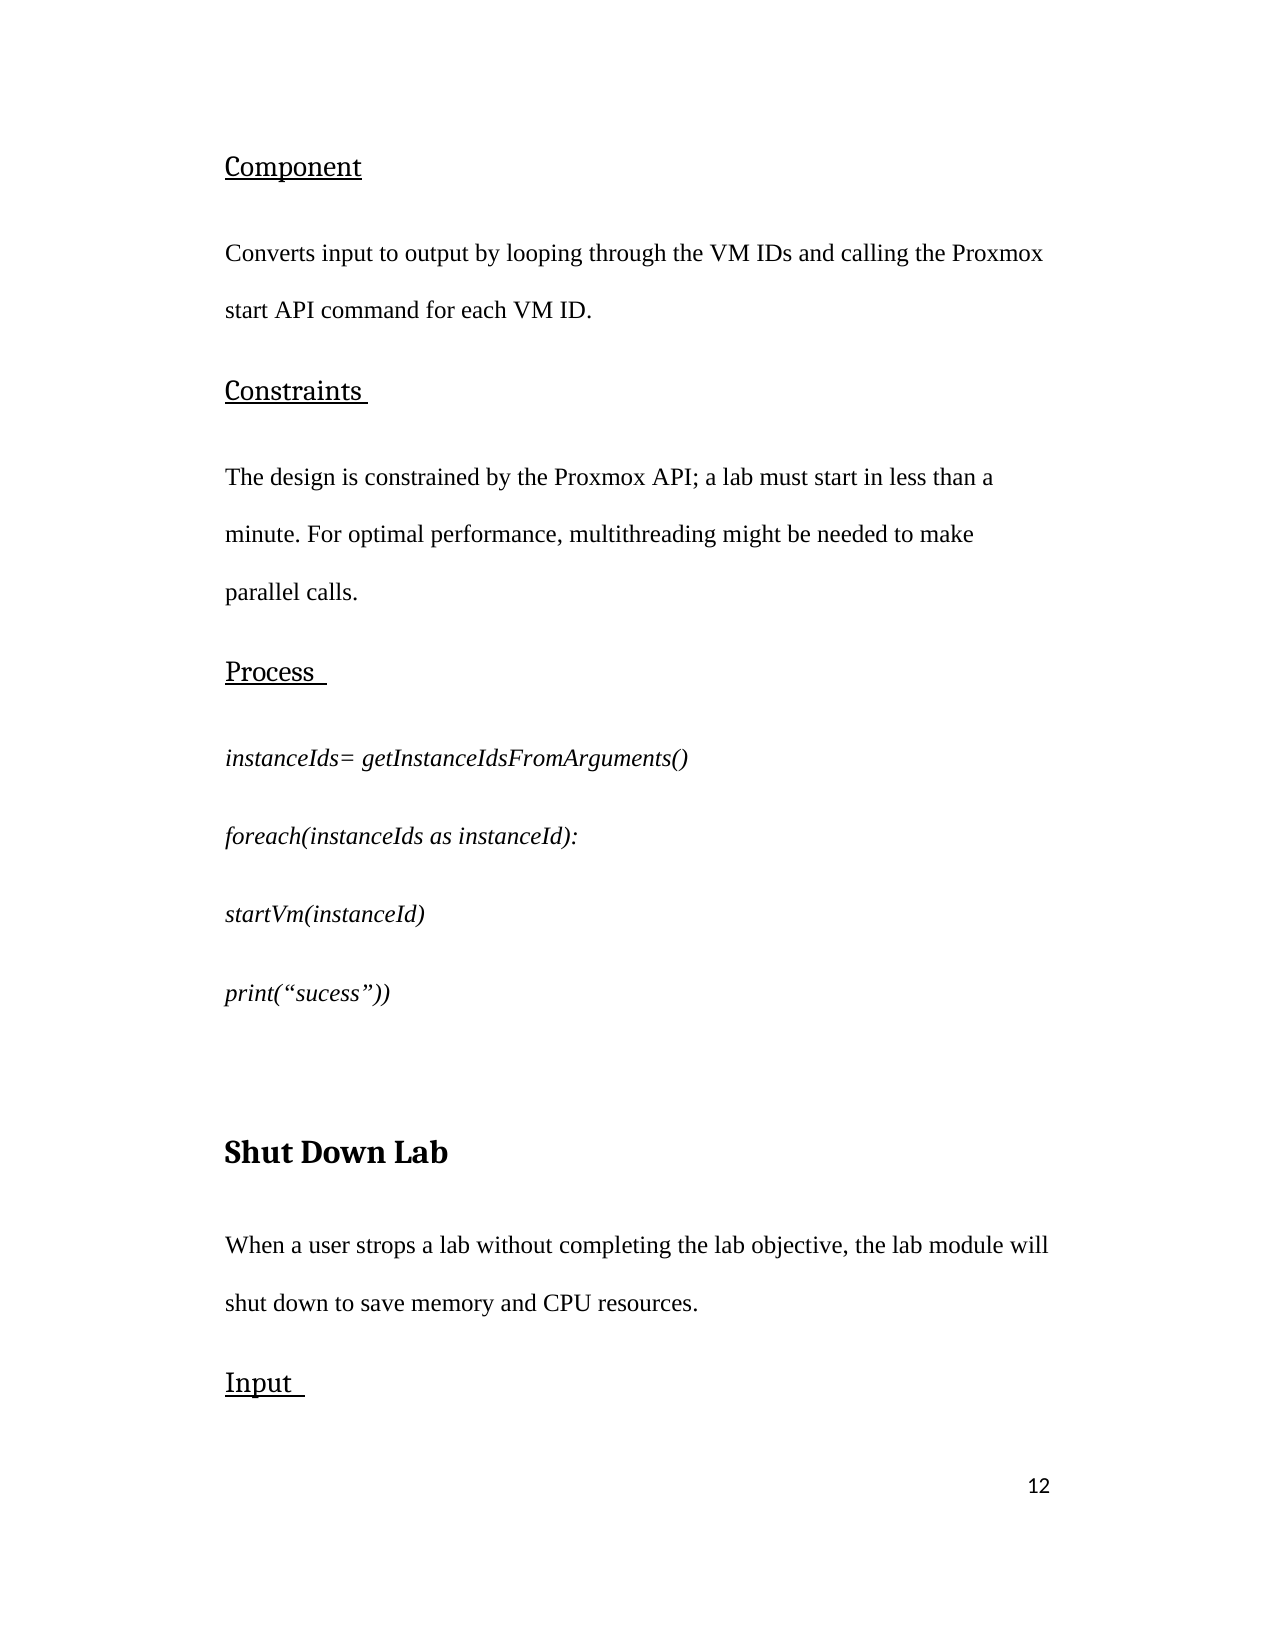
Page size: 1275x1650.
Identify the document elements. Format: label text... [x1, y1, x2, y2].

text foreach(instanceIds as instanceId): [225, 821, 1050, 850]
text Input [225, 1366, 1050, 1400]
text The design is constrained by the Proxmox API; a lab must start in less than a minute. For optimal performance, multithreading might be needed to make parallel calls. [225, 462, 1050, 605]
text Shut Down Lab [225, 1133, 1050, 1171]
text instanceIds= getInstanceIdsFromArguments() [225, 743, 1050, 772]
text Converts input to output by looping through the VM IDs and calling the Proxmox start API command for each VM ID. [225, 238, 1050, 324]
text print(“sucess”)) [225, 978, 1050, 1007]
text Constraints [225, 374, 1050, 407]
text Component [225, 150, 1050, 183]
text startVm(instanceId) [225, 899, 1050, 928]
text Process [225, 655, 1050, 688]
text When a user strops a lab without completing the lab objective, the lab module will shut down to save memory and CPU resources. [225, 1231, 1050, 1317]
